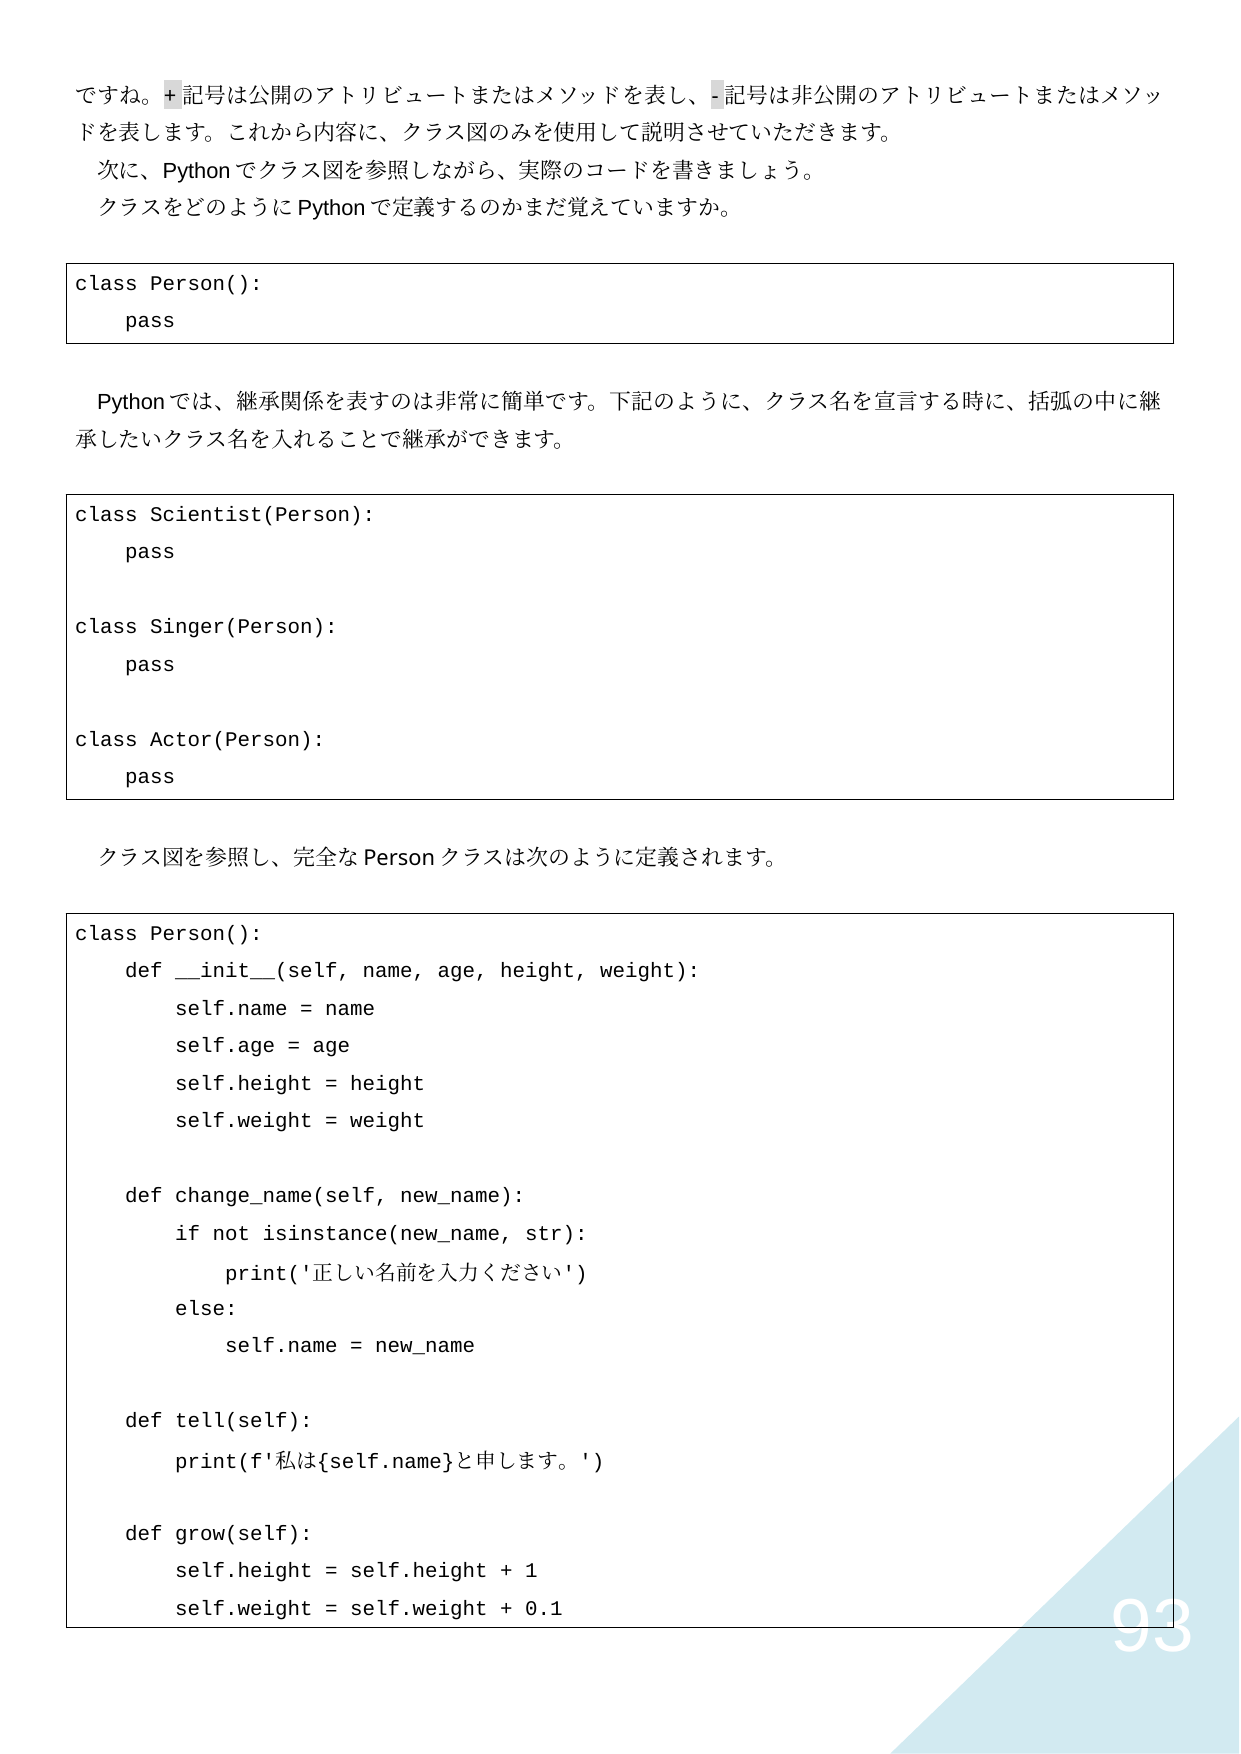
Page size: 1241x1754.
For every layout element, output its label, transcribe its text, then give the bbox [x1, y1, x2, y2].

text Pythonでは、継承関係を表すのは非常に簡単です。下記のように、クラス名を宣言する時に、括弧の中に継承したいクラス名を入れることで継承ができます。 [75, 381, 1165, 456]
text class Actor(Person): [75, 722, 1165, 756]
text self.name = new_name [75, 1328, 1165, 1366]
text def tell(self): [75, 1403, 1165, 1441]
text self.weight = self.weight + 0.1 [75, 1591, 1165, 1627]
text 次に、Pythonでクラス図を参照しながら、実際のコードを書きましょう。 [75, 150, 1165, 187]
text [75, 75, 1165, 150]
text self.height = height [75, 1066, 1165, 1103]
text class Singer(Person): [75, 609, 1165, 647]
text else: [75, 1291, 1165, 1328]
text print(f'私は{self.name}と申します。') [75, 1441, 1165, 1478]
text self.age = age [75, 1028, 1165, 1066]
text class Scientist(Person): [67, 495, 1173, 534]
text if not isinstance(new_name, str): [75, 1216, 1165, 1253]
text pass [75, 534, 1165, 572]
text クラスをどのようにPythonで定義するのかまだ覚えていますか。 [75, 187, 1165, 225]
text class Person(): [67, 264, 1173, 300]
text pass [67, 756, 1173, 799]
text self.weight = weight [75, 1103, 1165, 1141]
text self.height = self.height + 1 [75, 1553, 1165, 1591]
text def __init__(self, name, age, height, weight): [75, 953, 1165, 991]
text class Person(): [67, 914, 1173, 953]
text def change_name(self, new_name): [75, 1178, 1165, 1216]
text def grow(self): [75, 1516, 1165, 1553]
text pass [67, 300, 1173, 343]
text pass [75, 647, 1165, 684]
text print('正しい名前を入力ください') [75, 1253, 1165, 1291]
text self.name = name [75, 991, 1165, 1028]
text クラス図を参照し、完全なPersonクラスは次のように定義されます。 [75, 837, 1165, 875]
